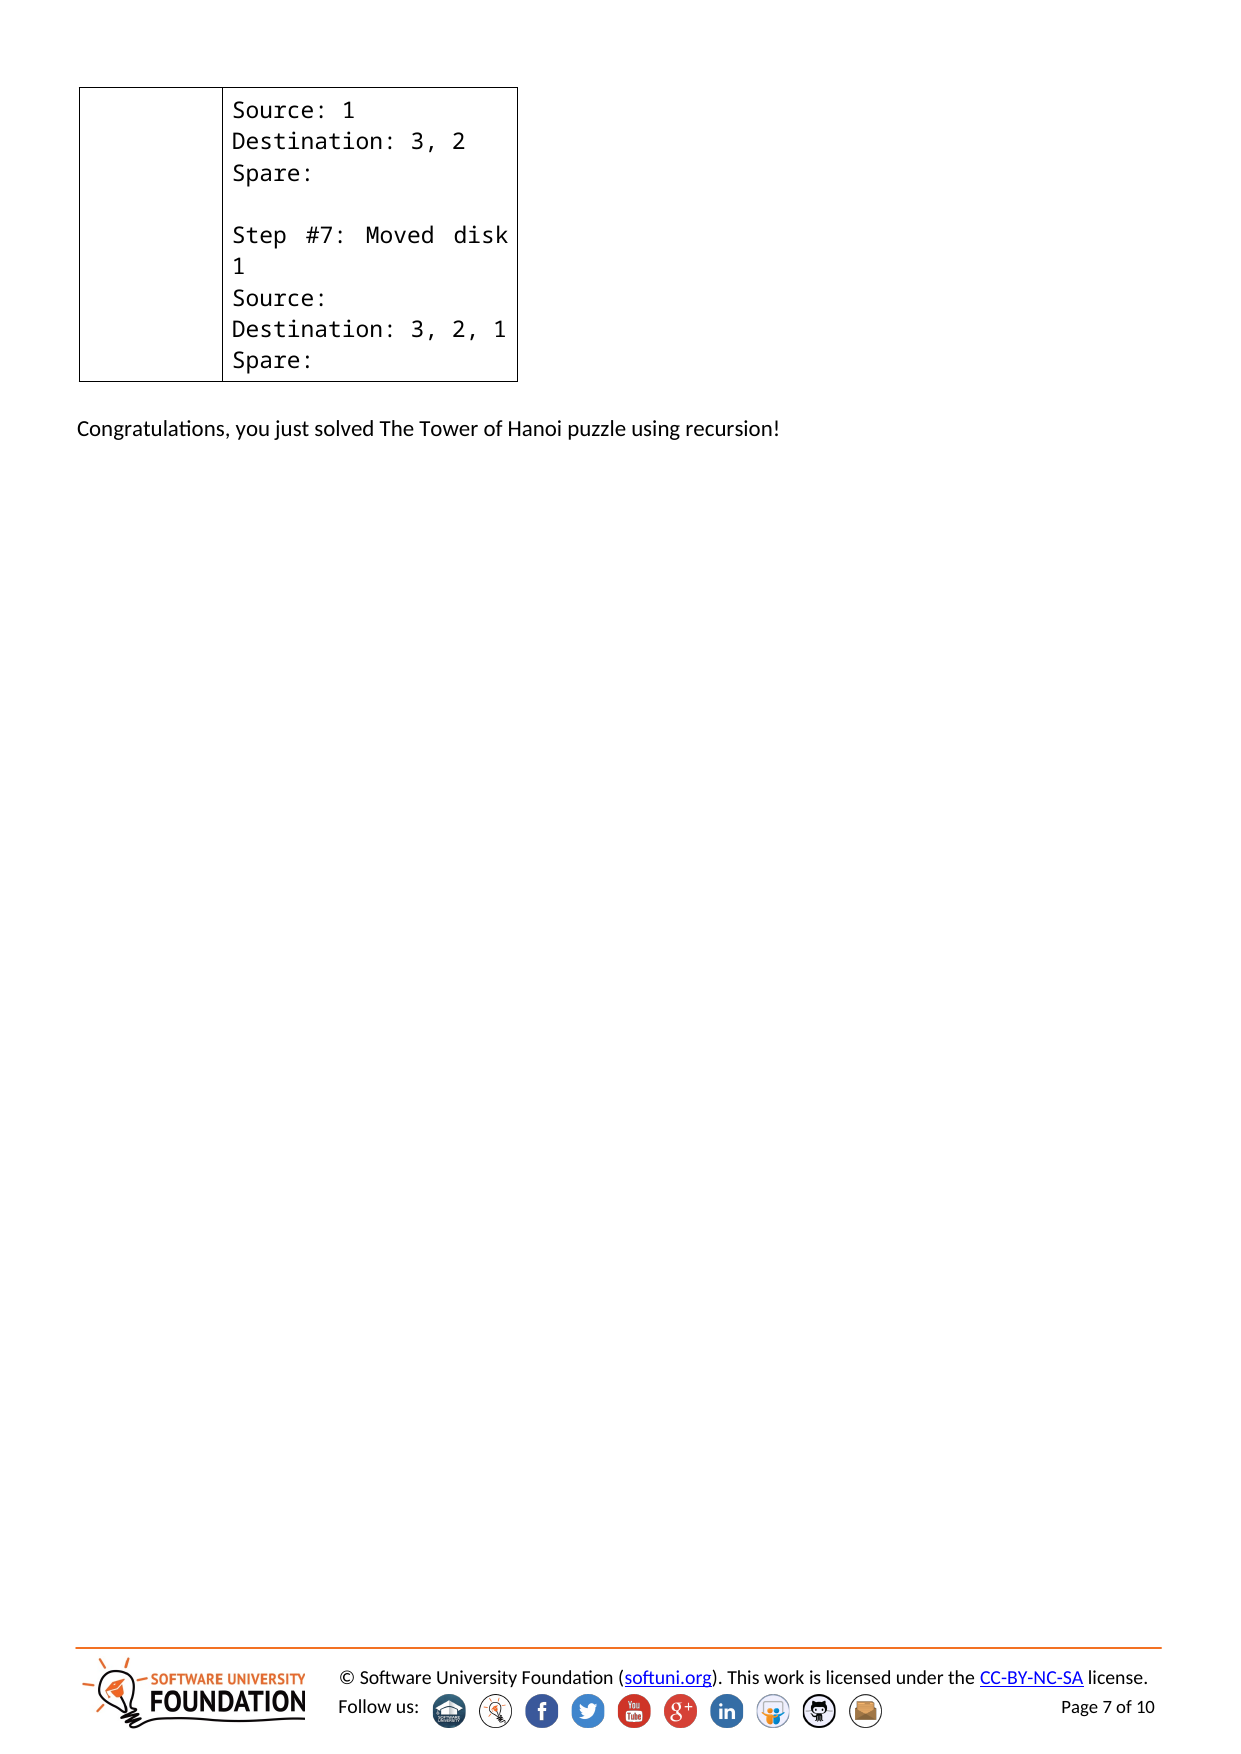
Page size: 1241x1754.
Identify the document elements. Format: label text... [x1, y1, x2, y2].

picture [664, 1694, 697, 1728]
picture [525, 1694, 559, 1728]
picture [571, 1694, 605, 1728]
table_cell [223, 88, 517, 381]
table_cell 3 [80, 88, 222, 381]
picture [849, 1694, 882, 1728]
picture [432, 1694, 466, 1728]
text Congratulations, you just solved The Tower of Hanoi puzzle using recursion! [77, 414, 1163, 442]
picture [710, 1694, 744, 1728]
picture [802, 1694, 836, 1728]
picture [479, 1694, 512, 1728]
picture [617, 1694, 651, 1728]
picture [81, 1656, 305, 1729]
picture [756, 1694, 790, 1728]
